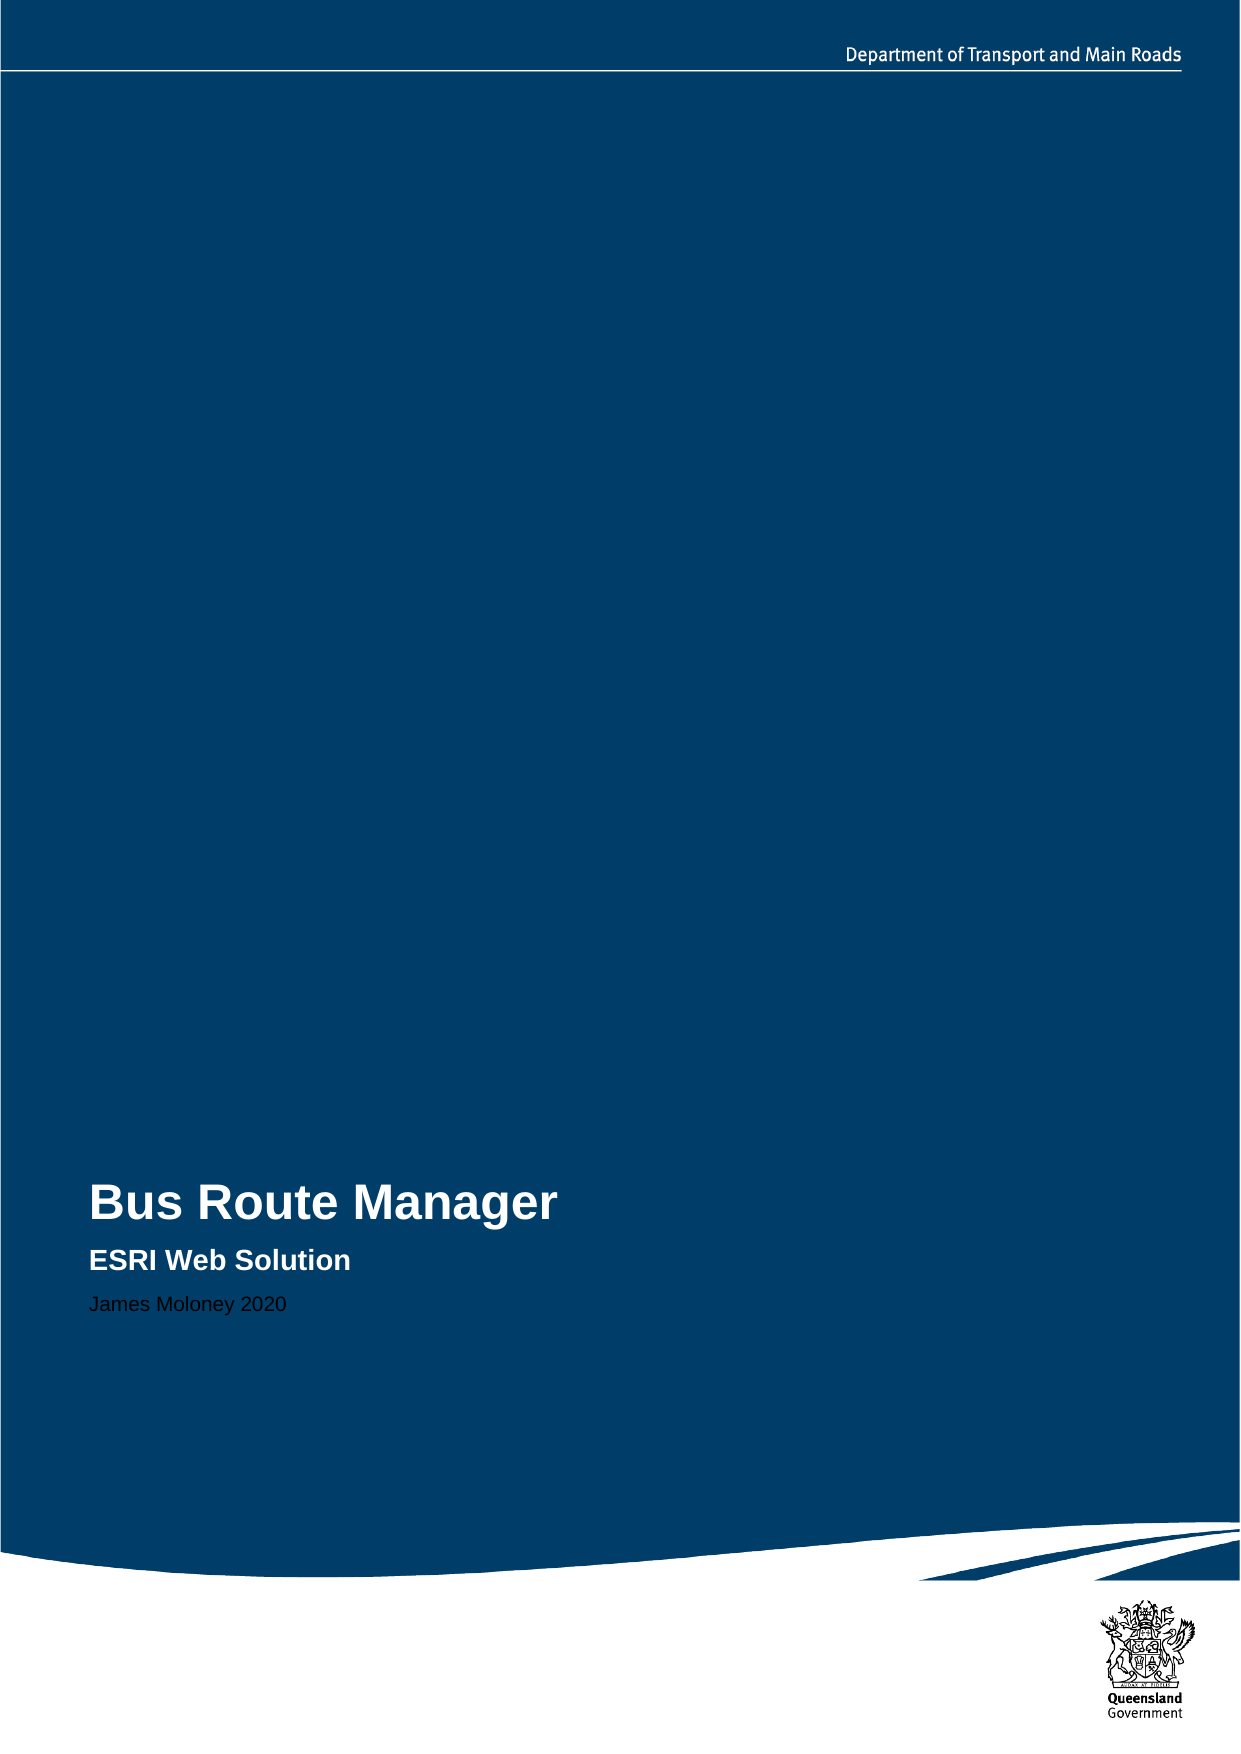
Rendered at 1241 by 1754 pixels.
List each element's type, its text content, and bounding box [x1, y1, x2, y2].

table_header James Moloney 2020 [78, 148, 1104, 1328]
picture [0, 0, 1240, 1753]
